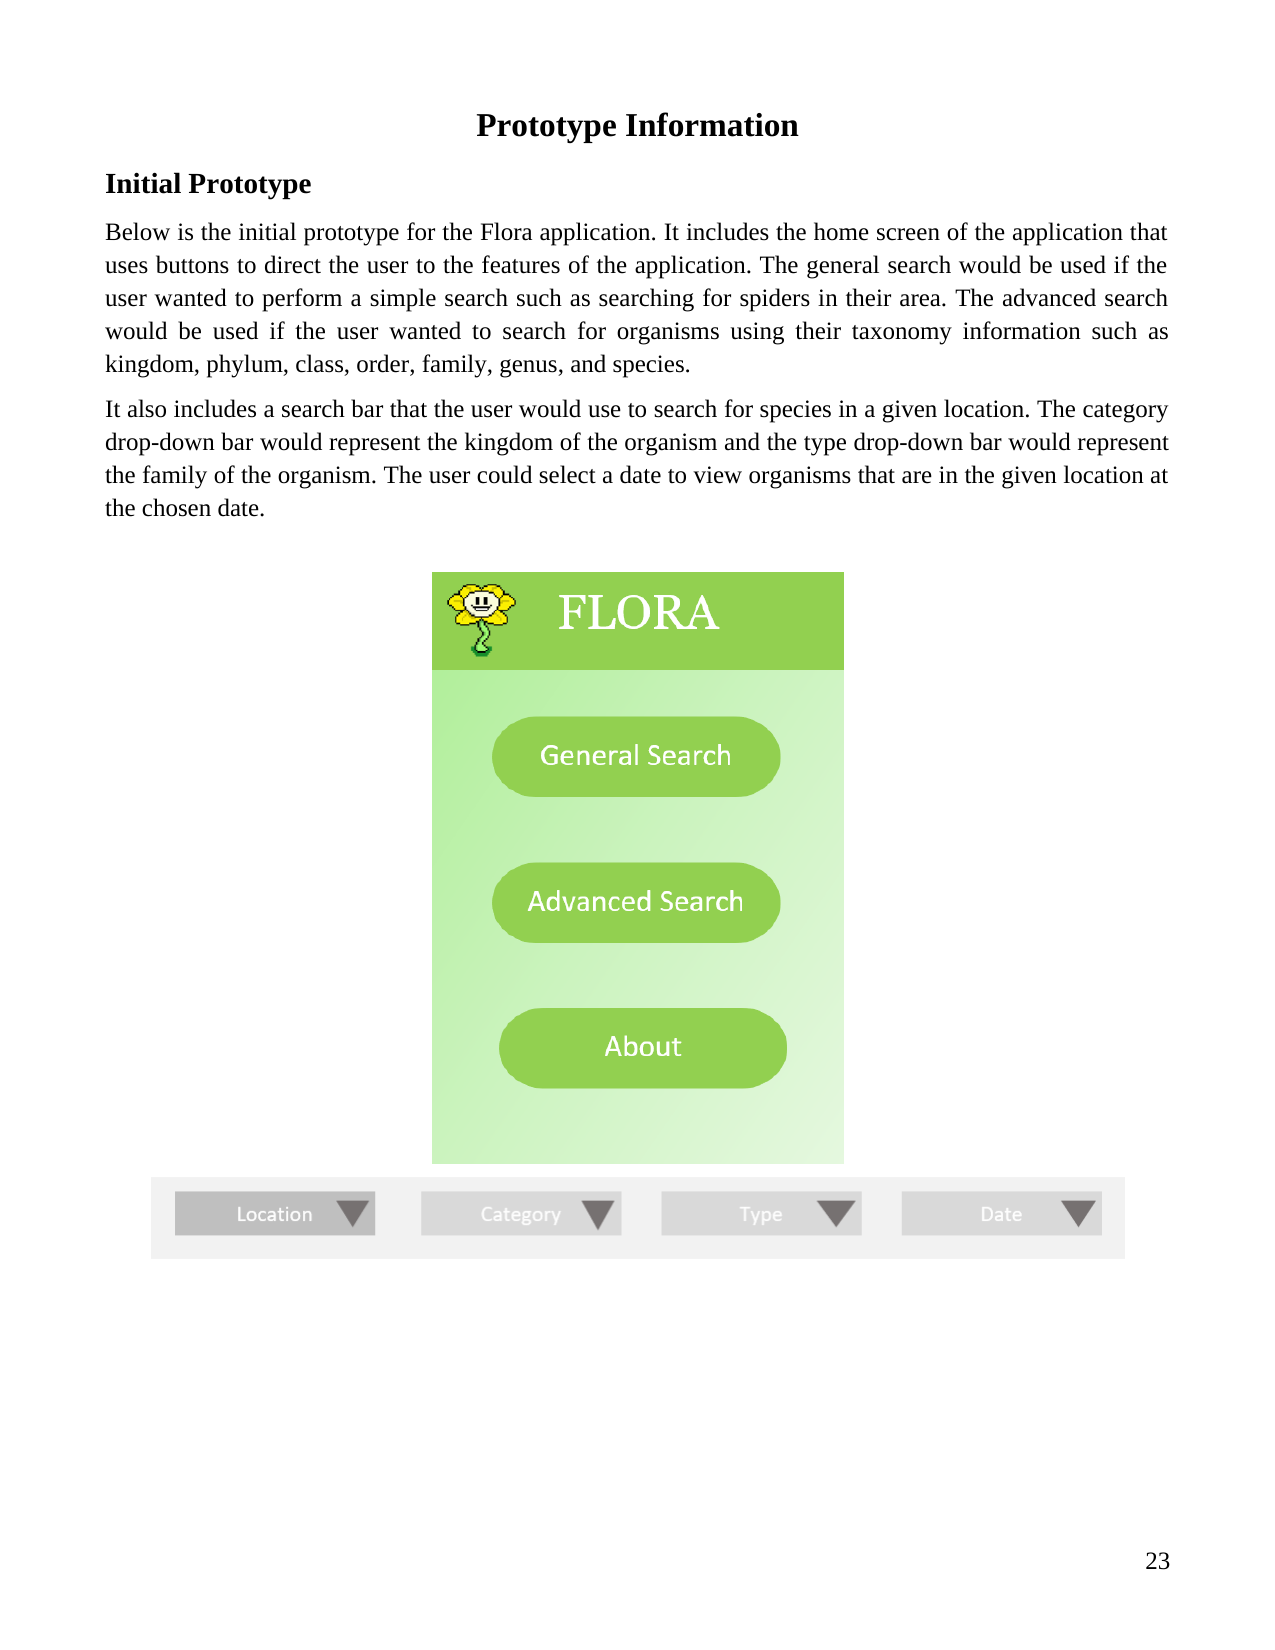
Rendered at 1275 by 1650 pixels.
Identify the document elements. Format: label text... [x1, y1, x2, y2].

text Prototype Information [105, 105, 1170, 143]
text It also includes a search bar that the user would use to search for species in a given location. The category drop-down bar would represent the kingdom of the organism and the type drop-down bar would represent the family of the organism. The user could select a date to view organisms that are in the given location at the chosen date. [105, 394, 1170, 522]
picture [430, 571, 845, 1168]
picture [150, 1171, 1125, 1262]
text Initial Prototype [105, 166, 1170, 199]
text Below is the initial prototype for the Flora application. It includes the home screen of the application that uses buttons to direct the user to the features of the application. The general search would be used if the user wanted to perform a simple search such as searching for spiders in their area. The advanced search would be used if the user wanted to search for organisms using their taxonomy information such as kingdom, phylum, class, order, family, genus, and species. [105, 217, 1170, 378]
